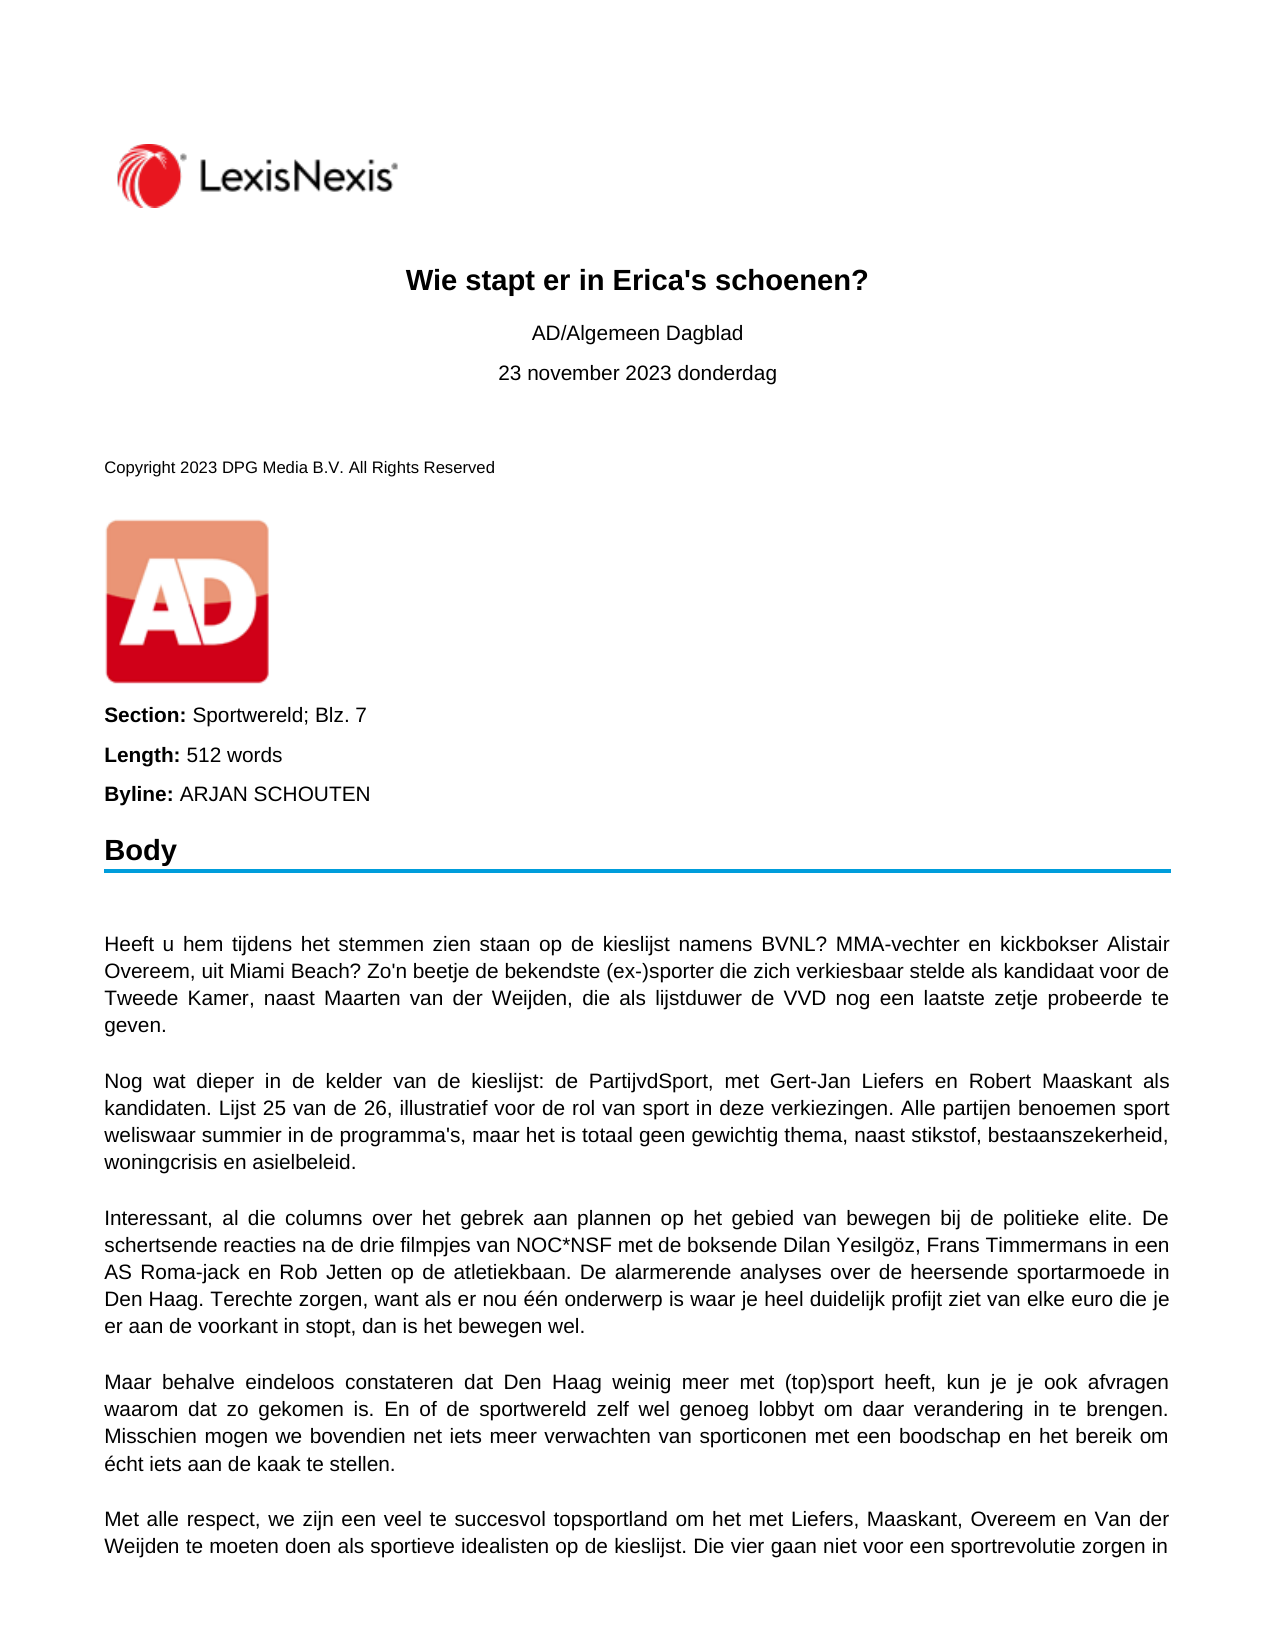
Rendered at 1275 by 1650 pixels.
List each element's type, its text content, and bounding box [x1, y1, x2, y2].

picture [104, 144, 412, 208]
text Maar behalve eindeloos constateren dat Den Haag weinig meer met (top)sport heeft, kun je je ook afvragen waarom dat zo gekomen is. En of de sportwereld zelf wel genoeg lobbyt om daar verandering in te brengen. Misschien mogen we bovendien net iets meer verwachten van sporticonen met een boodschap en het bereik om écht iets aan de kaak te stellen. [104, 1367, 1171, 1475]
text Body [104, 831, 1171, 866]
text 23 november 2023 donderdag [104, 357, 1171, 384]
text Nog wat dieper in de kelder van de kieslijst: de PartijvdSport, met Gert-Jan Liefers en Robert Maaskant als kandidaten. Lijst 25 van de 26, illustratief voor de rol van sport in deze verkiezingen. Alle partijen benoemen sport weliswaar summier in de programma's, maar het is totaal geen gewichtig thema, naast stikstof, bestaanszekerheid, woningcrisis en asielbeleid. [104, 1066, 1171, 1174]
text Heeft u hem tijdens het stemmen zien staan op de kieslijst namens BVNL? MMA-vechter en kickbokser Alistair Overeem, uit Miami Beach? Zo'n beetje de bekendste (ex-)sporter die zich verkiesbaar stelde als kandidaat voor de Tweede Kamer, naast Maarten van der Weijden, die als lijstduwer de VVD nog een laatste zetje probeerde te geven. [104, 929, 1171, 1037]
subtitle Wie stapt er in Erica's schoenen? [104, 261, 1171, 297]
text Section: Sportwereld; Blz. 7 [104, 700, 1171, 727]
text AD/Algemeen Dagblad [104, 318, 1171, 345]
text Interessant, al die columns over het gebrek aan plannen op het gebied van bewegen bij de politieke elite. De schertsende reacties na de drie filmpjes van NOC*NSF met de boksende Dilan Yesilgöz, Frans Timmermans in een AS Roma-jack en Rob Jetten op de atletiekbaan. De alarmerende analyses over de heersende sportarmoede in Den Haag. Terechte zorgen, want als er nou één onderwerp is waar je heel duidelijk profijt ziet van elke euro die je er aan de voorkant in stopt, dan is het bewegen wel. [104, 1203, 1171, 1338]
text Byline: ARJAN SCHOUTEN [104, 779, 1171, 806]
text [104, 1504, 1171, 1558]
text Copyright 2023 DPG Media B.V. All Rights Reserved [104, 426, 1171, 477]
text Length: 512 words [104, 739, 1171, 766]
